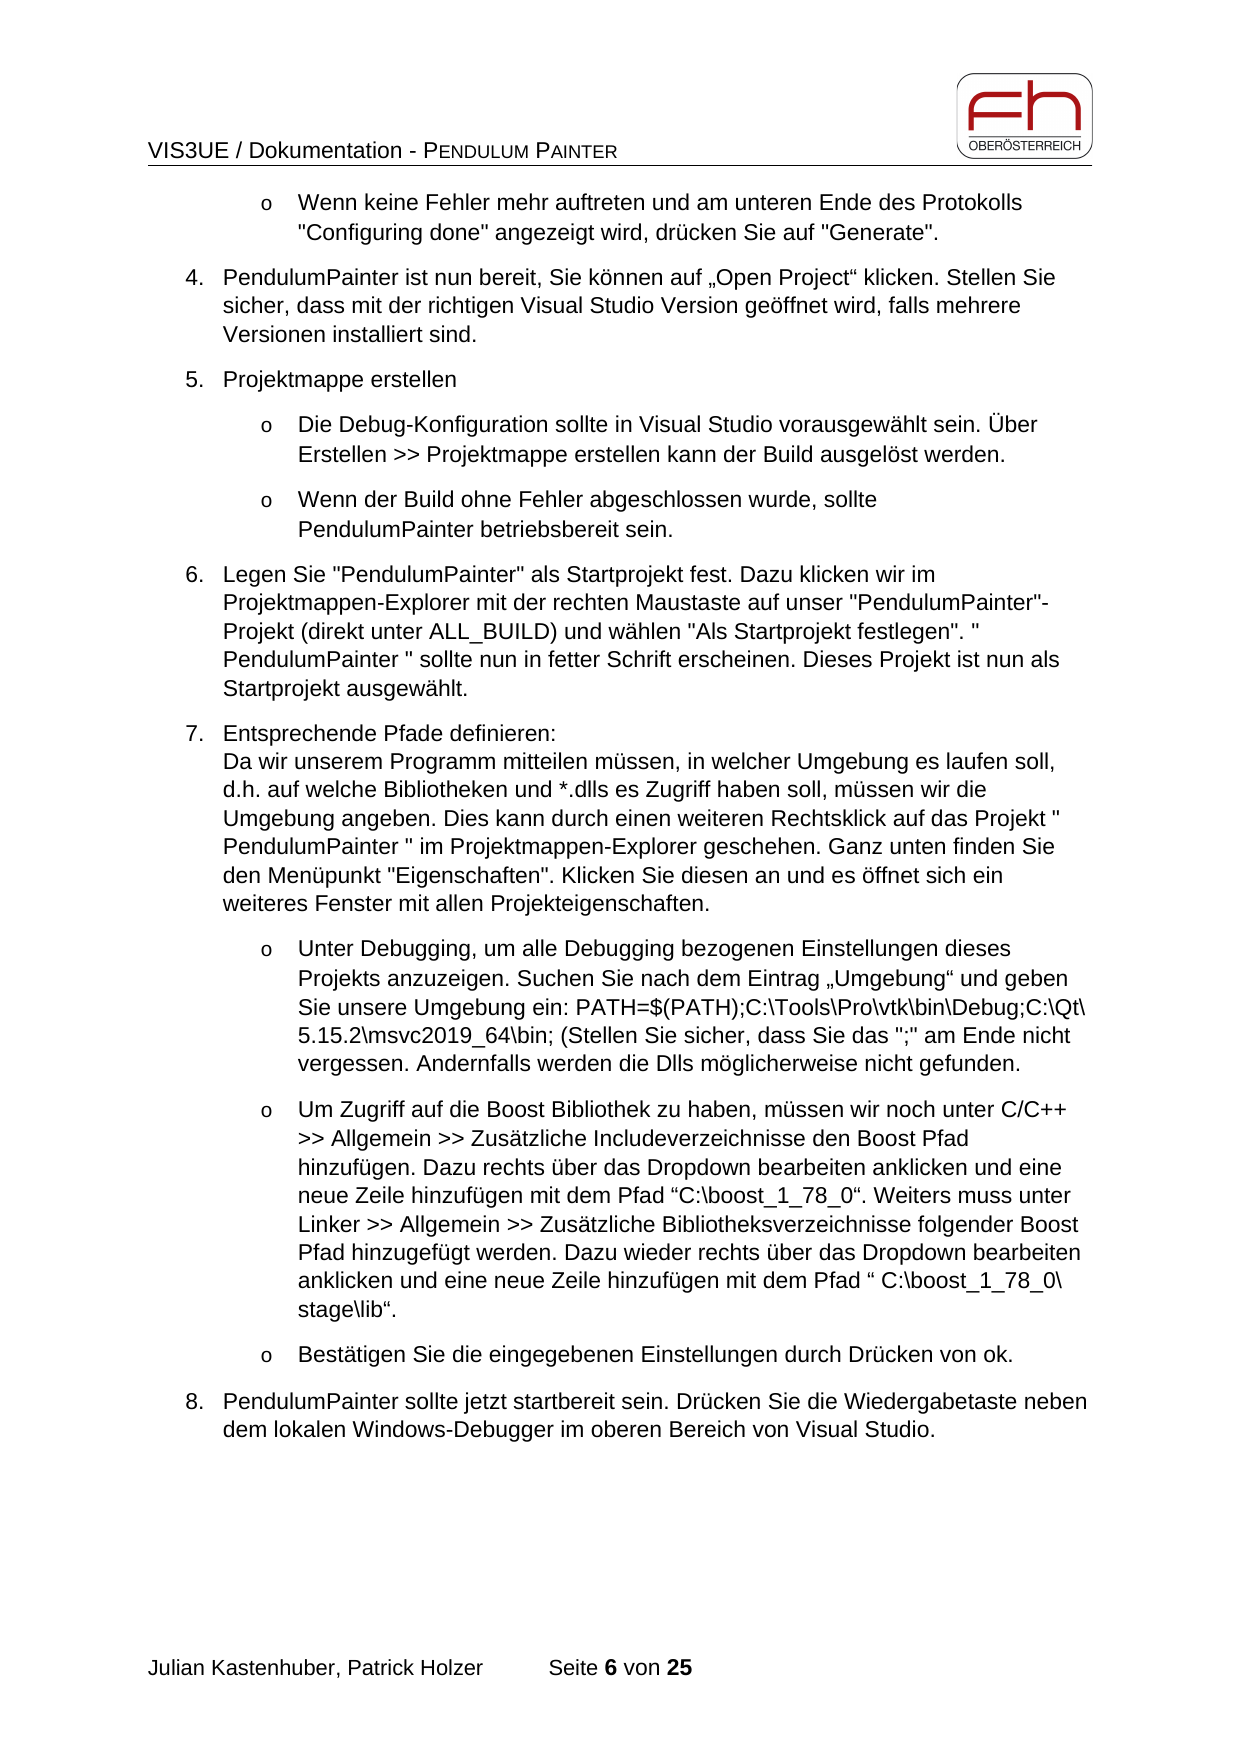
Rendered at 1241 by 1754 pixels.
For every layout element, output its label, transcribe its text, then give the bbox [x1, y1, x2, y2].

list Bestätigen Sie die eingegebenen Einstellungen durch Drücken von ok. [260, 1341, 1092, 1369]
list Projektmappe erstellen [185, 366, 1092, 392]
list Die Debug-Konfiguration sollte in Visual Studio vorausgewählt sein. Über Erstellen >> Projektmappe erstellen kann der Build ausgelöst werden. [260, 411, 1092, 467]
list Wenn keine Fehler mehr auftreten und am unteren Ende des Protokolls "Configuring done" angezeigt wird, drücken Sie auf "Generate". [260, 189, 1092, 245]
list PendulumPainter ist nun bereit, Sie können auf „Open Project“ klicken. Stellen Sie sicher, dass mit der richtigen Visual Studio Version geöffnet wird, falls mehrere Versionen installiert sind. [185, 264, 1092, 347]
list PendulumPainter sollte jetzt startbereit sein. Drücken Sie die Wiedergabetaste neben dem lokalen Windows-Debugger im oberen Bereich von Visual Studio. [185, 1388, 1092, 1442]
list Um Zugriff auf die Boost Bibliothek zu haben, müssen wir noch unter C/C++ >> Allgemein >> Zusätzliche Includeverzeichnisse den Boost Pfad hinzufügen. Dazu rechts über das Dropdown bearbeiten anklicken und eine neue Zeile hinzufügen mit dem Pfad “C:\boost_1_78_0“. Weiters muss unter Linker >> Allgemein >> Zusätzliche Bibliotheksverzeichnisse folgender Boost Pfad hinzugefügt werden. Dazu wieder rechts über das Dropdown bearbeiten anklicken und eine neue Zeile hinzufügen mit dem Pfad “ C:\boost_1_78_0\stage\lib“. [260, 1096, 1092, 1322]
list Legen Sie "PendulumPainter" als Startprojekt fest. Dazu klicken wir im Projektmappen-Explorer mit der rechten Maustaste auf unser "PendulumPainter"-Projekt (direkt unter ALL_BUILD) und wählen "Als Startprojekt festlegen". " PendulumPainter " sollte nun in fetter Schrift erscheinen. Dieses Projekt ist nun als Startprojekt ausgewählt. [185, 561, 1092, 701]
list Entsprechende Pfade definieren: Da wir unserem Programm mitteilen müssen, in welcher Umgebung es laufen soll, d.h. auf welche Bibliotheken und *.dlls es Zugriff haben soll, müssen wir die Umgebung angeben. Dies kann durch einen weiteren Rechtsklick auf das Projekt " PendulumPainter " im Projektmappen-Explorer geschehen. Ganz unten finden Sie den Menüpunkt "Eigenschaften". Klicken Sie diesen an und es öffnet sich ein weiteres Fenster mit allen Projekteigenschaften. [185, 719, 1092, 917]
list Wenn der Build ohne Fehler abgeschlossen wurde, sollte PendulumPainter betriebsbereit sein. [260, 486, 1092, 542]
list Unter Debugging, um alle Debugging bezogenen Einstellungen dieses Projekts anzuzeigen. Suchen Sie nach dem Eintrag „Umgebung“ und geben Sie unsere Umgebung ein: PATH=$(PATH);C:\Tools\Pro\vtk\bin\Debug;C:\Qt\5.15.2\msvc2019_64\bin; (Stellen Sie sicher, dass Sie das ";" am Ende nicht vergessen. Andernfalls werden die Dlls möglicherweise nicht gefunden. [260, 935, 1092, 1077]
picture [956, 73, 1093, 159]
